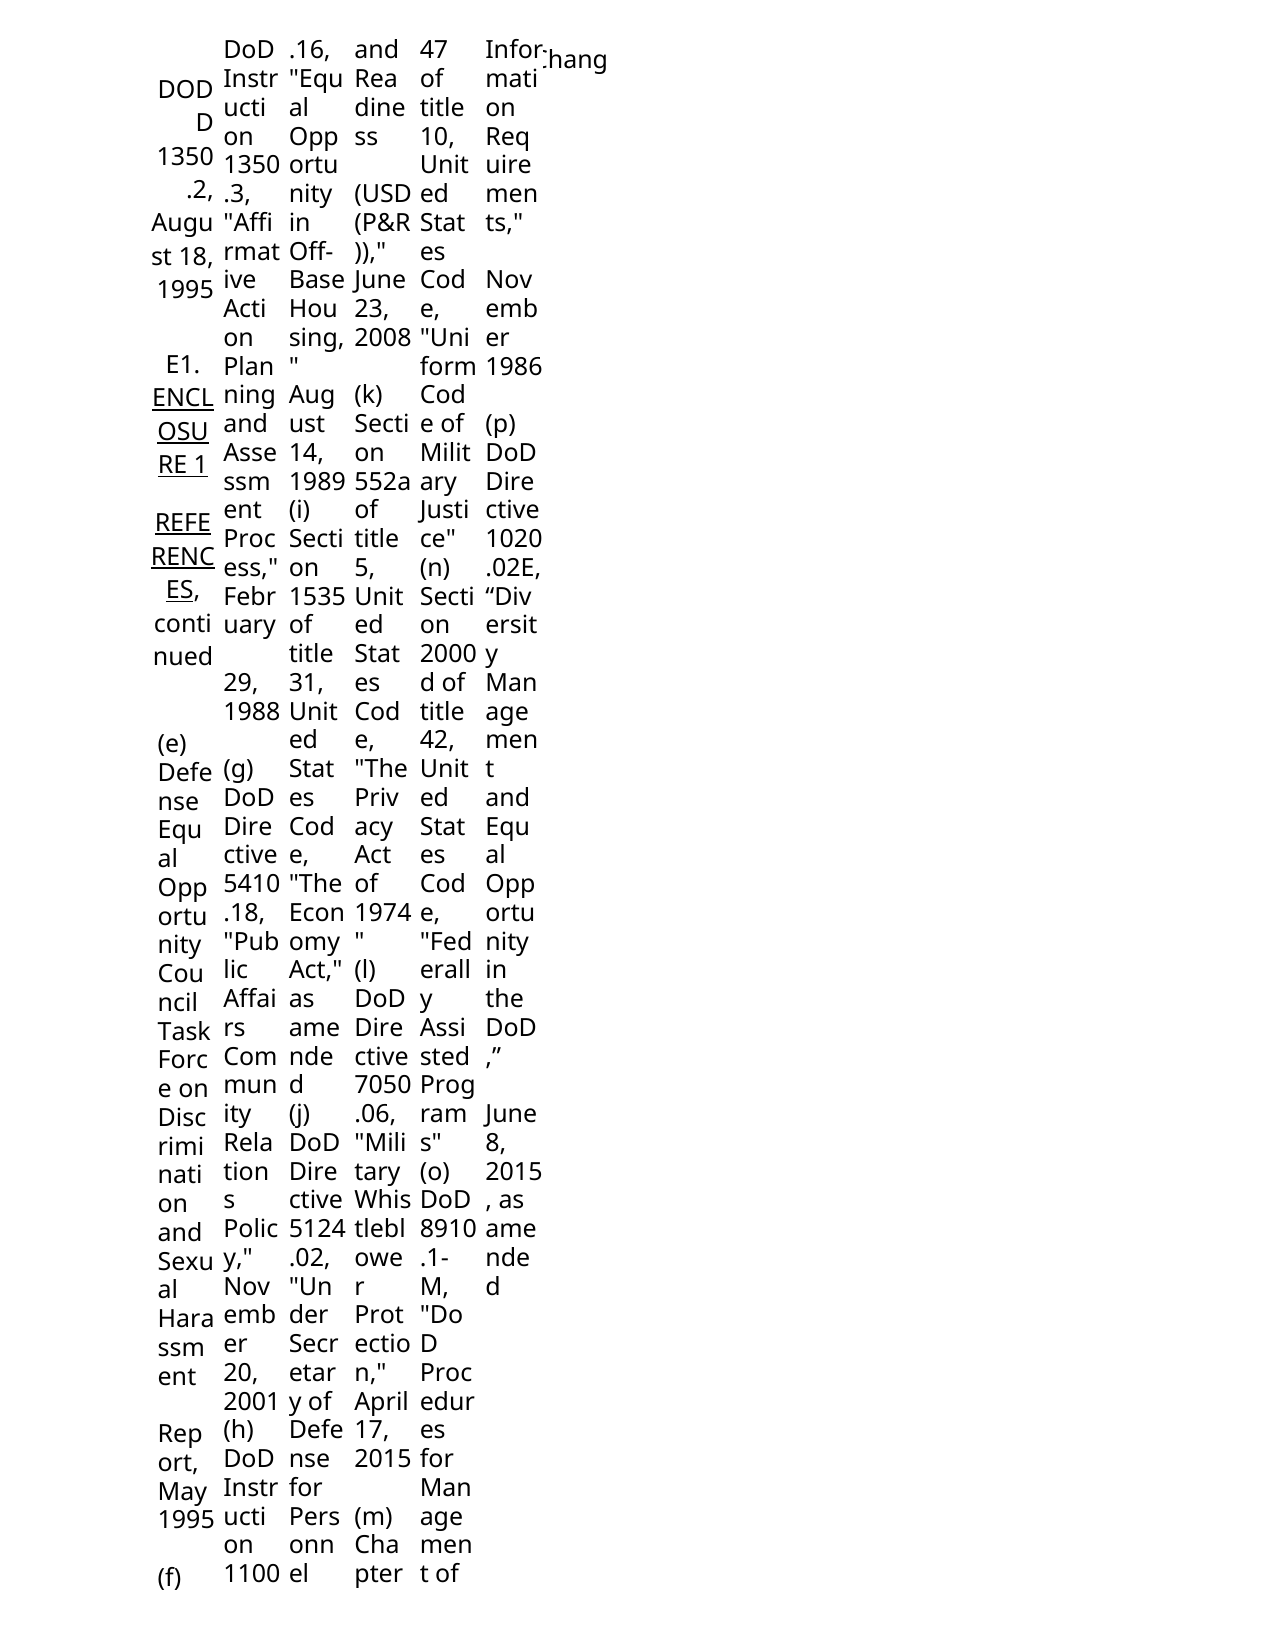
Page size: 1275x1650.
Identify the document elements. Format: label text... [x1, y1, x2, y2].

text (e) Defense Equal Opportunity Council Task Force on Discrimination and Sexual Harassment Report, May 1995 (f) DoD Instruction 1350.3, "Affirmative Action Planning and Assessment Process," February 29, 1988 (g) DoD Directive 5410.18, "Public Affairs Community Relations Policy," November 20, 2001 (h) DoD Instruction 1100.16, "Equal Opportunity in Off-Base Housing," August 14, 1989 (i) Section 1535 of title 31, United States Code, "The Economy Act," as amended (j) DoD Directive 5124.02, "Under Secretary of Defense for Personnel and Readiness (USD(P&R))," June 23, 2008 (k) Section 552a of title 5, United States Code, "The Privacy Act of 1974" (l) DoD Directive 7050.06, "Military Whistleblower Protection," April 17, 2015 (m) Chapter 47 of title 10, United States Code, "Uniform Code of Military Justice" (n) Section 2000d of title 42, United States Code, "Federally Assisted Programs" (o) DoD 8910.1-M, "DoD Procedures for Management of Information Requirements," November 1986 (p) DoD Directive 1020.02E, “Diversity Management and Equal Opportunity in the DoD,” June 8, 2015, as amended [288, 36, 347, 1588]
text (e) Defense Equal Opportunity Council Task Force on Discrimination and Sexual Harassment Report, May 1995 (f) DoD Instruction 1350.3, "Affirmative Action Planning and Assessment Process," February 29, 1988 (g) DoD Directive 5410.18, "Public Affairs Community Relations Policy," November 20, 2001 (h) DoD Instruction 1100.16, "Equal Opportunity in Off-Base Housing," August 14, 1989 (i) Section 1535 of title 31, United States Code, "The Economy Act," as amended (j) DoD Directive 5124.02, "Under Secretary of Defense for Personnel and Readiness (USD(P&R))," June 23, 2008 (k) Section 552a of title 5, United States Code, "The Privacy Act of 1974" (l) DoD Directive 7050.06, "Military Whistleblower Protection," April 17, 2015 (m) Chapter 47 of title 10, United States Code, "Uniform Code of Military Justice" (n) Section 2000d of title 42, United States Code, "Federally Assisted Programs" (o) DoD 8910.1-M, "DoD Procedures for Management of Information Requirements," November 1986 (p) DoD Directive 1020.02E, “Diversity Management and Equal Opportunity in the DoD,” June 8, 2015, as amended [354, 36, 412, 1588]
text (e) Defense Equal Opportunity Council Task Force on Discrimination and Sexual Harassment Report, May 1995 (f) DoD Instruction 1350.3, "Affirmative Action Planning and Assessment Process," February 29, 1988 (g) DoD Directive 5410.18, "Public Affairs Community Relations Policy," November 20, 2001 (h) DoD Instruction 1100.16, "Equal Opportunity in Off-Base Housing," August 14, 1989 (i) Section 1535 of title 31, United States Code, "The Economy Act," as amended (j) DoD Directive 5124.02, "Under Secretary of Defense for Personnel and Readiness (USD(P&R))," June 23, 2008 (k) Section 552a of title 5, United States Code, "The Privacy Act of 1974" (l) DoD Directive 7050.06, "Military Whistleblower Protection," April 17, 2015 (m) Chapter 47 of title 10, United States Code, "Uniform Code of Military Justice" (n) Section 2000d of title 42, United States Code, "Federally Assisted Programs" (o) DoD 8910.1-M, "DoD Procedures for Management of Information Requirements," November 1986 (p) DoD Directive 1020.02E, “Diversity Management and Equal Opportunity in the DoD,” June 8, 2015, as amended [485, 36, 543, 1301]
text (e) Defense Equal Opportunity Council Task Force on Discrimination and Sexual Harassment Report, May 1995 (f) DoD Instruction 1350.3, "Affirmative Action Planning and Assessment Process," February 29, 1988 (g) DoD Directive 5410.18, "Public Affairs Community Relations Policy," November 20, 2001 (h) DoD Instruction 1100.16, "Equal Opportunity in Off-Base Housing," August 14, 1989 (i) Section 1535 of title 31, United States Code, "The Economy Act," as amended (j) DoD Directive 5124.02, "Under Secretary of Defense for Personnel and Readiness (USD(P&R))," June 23, 2008 (k) Section 552a of title 5, United States Code, "The Privacy Act of 1974" (l) DoD Directive 7050.06, "Military Whistleblower Protection," April 17, 2015 (m) Chapter 47 of title 10, United States Code, "Uniform Code of Military Justice" (n) Section 2000d of title 42, United States Code, "Federally Assisted Programs" (o) DoD 8910.1-M, "DoD Procedures for Management of Information Requirements," November 1986 (p) DoD Directive 1020.02E, “Diversity Management and Equal Opportunity in the DoD,” June 8, 2015, as amended [223, 36, 281, 1588]
text (e) Defense Equal Opportunity Council Task Force on Discrimination and Sexual Harassment Report, May 1995 (f) DoD Instruction 1350.3, "Affirmative Action Planning and Assessment Process," February 29, 1988 (g) DoD Directive 5410.18, "Public Affairs Community Relations Policy," November 20, 2001 (h) DoD Instruction 1100.16, "Equal Opportunity in Off-Base Housing," August 14, 1989 (i) Section 1535 of title 31, United States Code, "The Economy Act," as amended (j) DoD Directive 5124.02, "Under Secretary of Defense for Personnel and Readiness (USD(P&R))," June 23, 2008 (k) Section 552a of title 5, United States Code, "The Privacy Act of 1974" (l) DoD Directive 7050.06, "Military Whistleblower Protection," April 17, 2015 (m) Chapter 47 of title 10, United States Code, "Uniform Code of Military Justice" (n) Section 2000d of title 42, United States Code, "Federally Assisted Programs" (o) DoD 8910.1-M, "DoD Procedures for Management of Information Requirements," November 1986 (p) DoD Directive 1020.02E, “Diversity Management and Equal Opportunity in the DoD,” June 8, 2015, as amended [419, 36, 478, 1588]
text REFERENCES, continued [150, 504, 216, 672]
table_header Change 2, 06/08/2015 [543, 36, 609, 73]
text DODD 1350.2, August 18, 1995 [150, 72, 213, 305]
text E1. ENCLOSURE 1 [150, 347, 216, 480]
